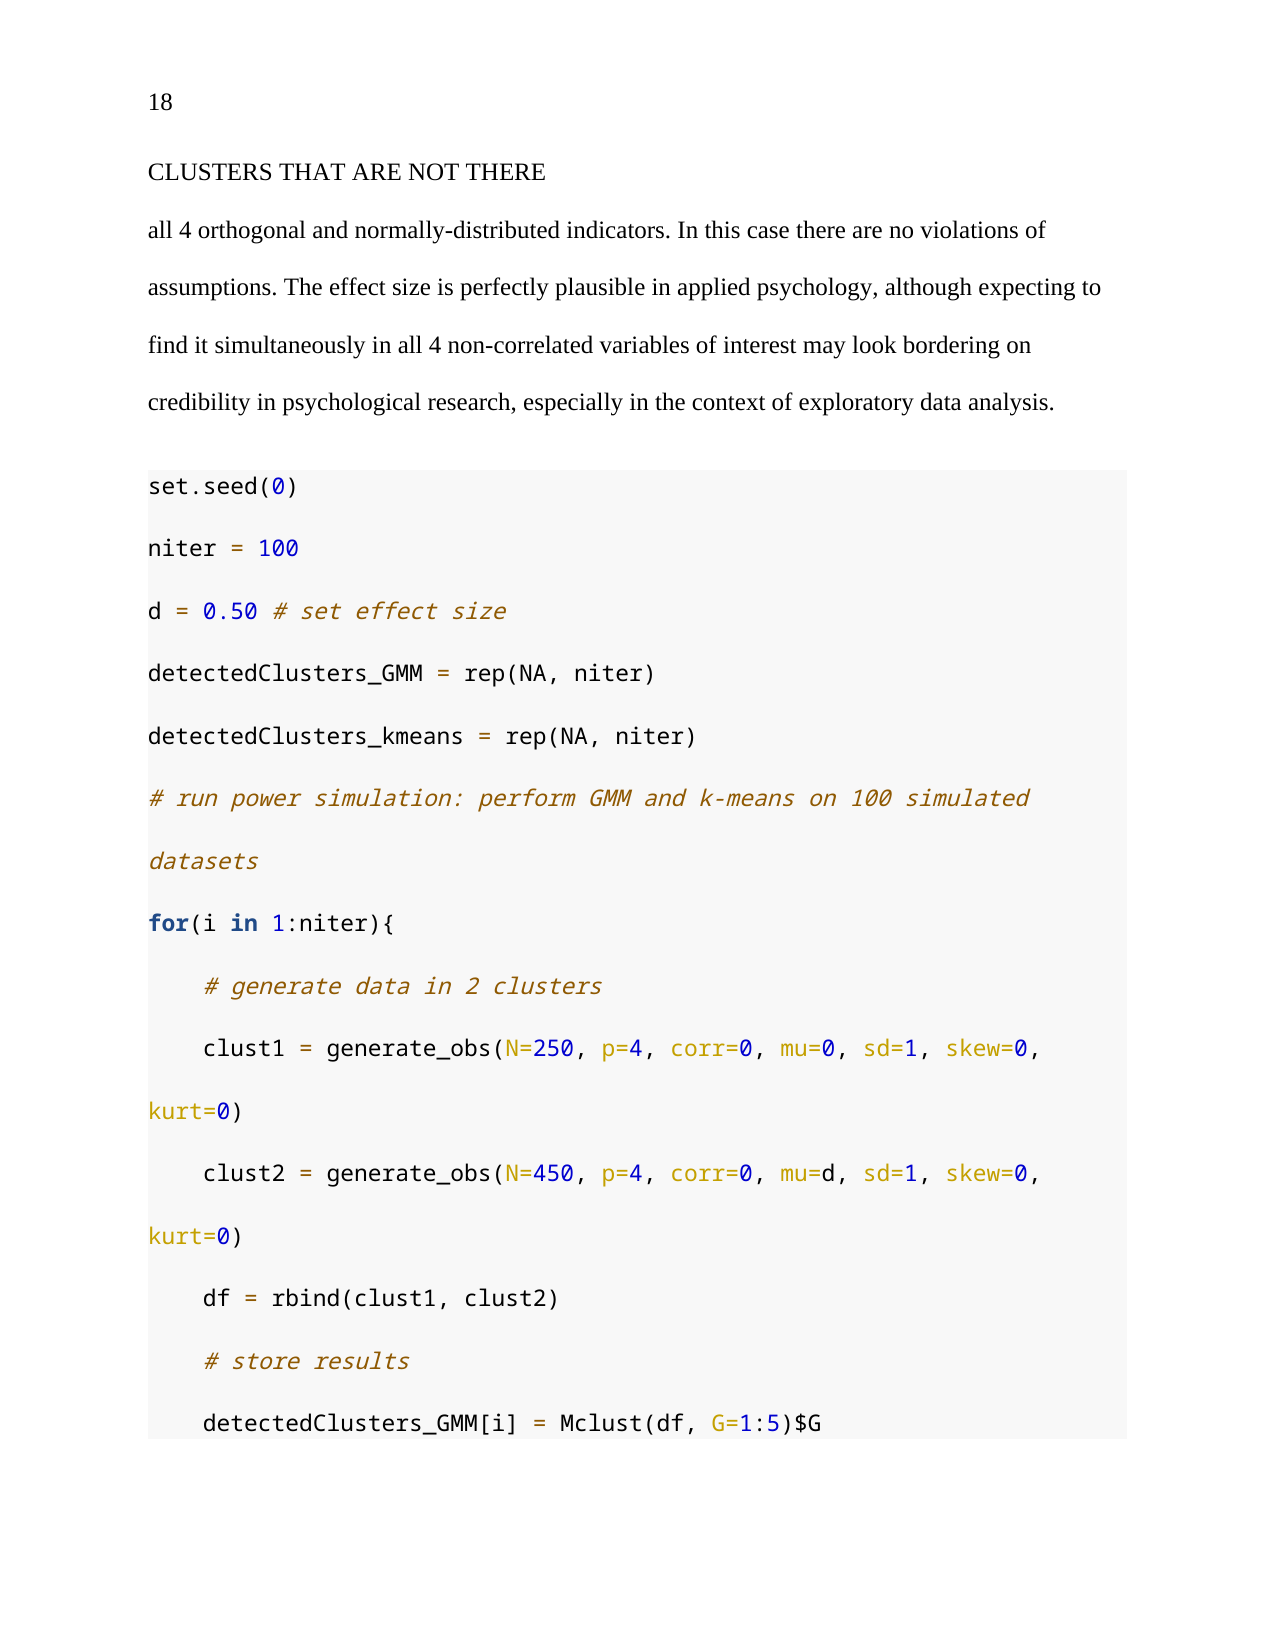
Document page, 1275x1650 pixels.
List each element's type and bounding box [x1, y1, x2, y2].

text [148, 470, 1127, 1439]
text [148, 215, 1127, 416]
